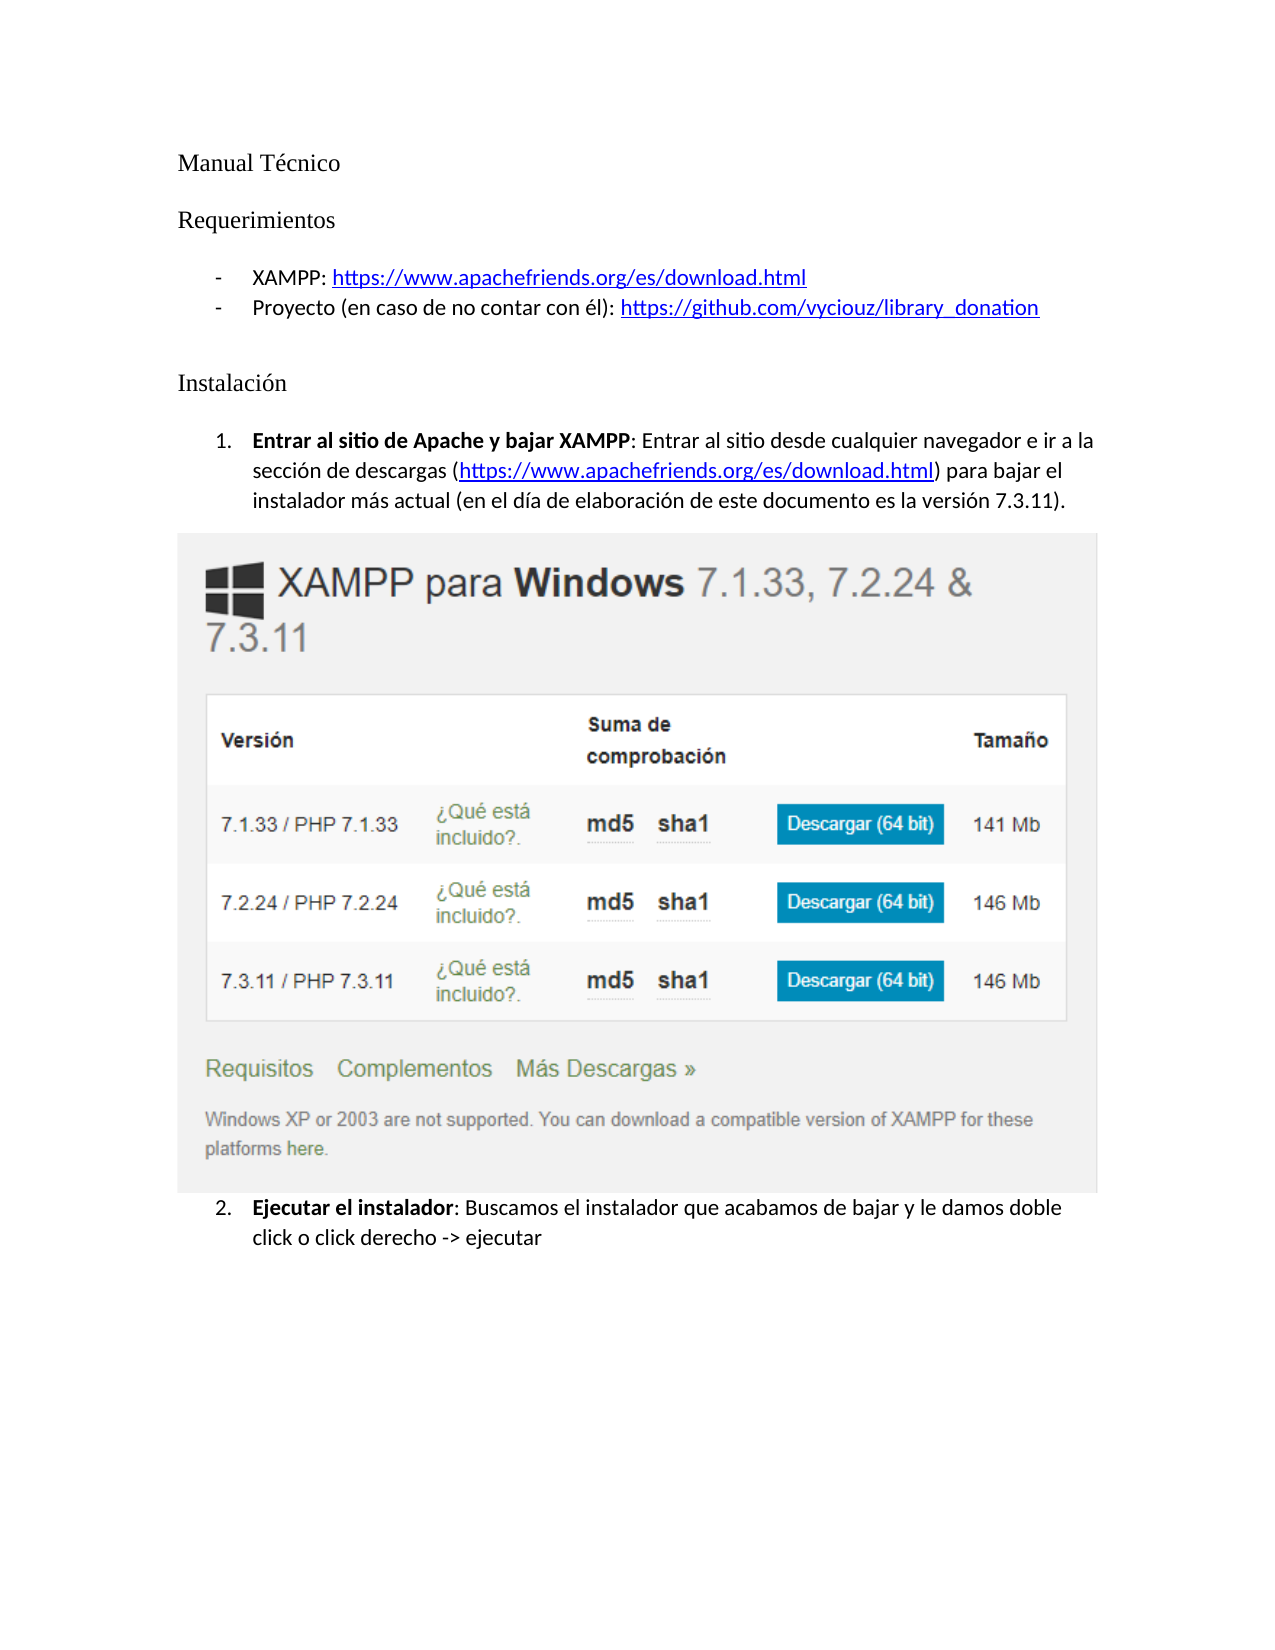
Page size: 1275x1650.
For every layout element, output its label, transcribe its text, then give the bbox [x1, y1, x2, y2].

list Entrar al sitio de Apache y bajar XAMPP: Entrar al sitio desde cualquier navegador e ir a la sección de descargas (https://www.apachefriends.org/es/download.html) para bajar el instalador más actual (en el día de elaboración de este documento es la versión 7.3.11). [215, 426, 1098, 514]
list Proyecto (en caso de no contar con él): https://github.com/vyciouz/library_donation [215, 293, 1098, 321]
list XAMPP: https://www.apachefriends.org/es/download.html [215, 263, 1098, 291]
list Ejecutar el instalador: Buscamos el instalador que acabamos de bajar y le damos doble click o click derecho -> ejecutar [215, 1193, 1098, 1251]
text Instalación [177, 368, 1098, 397]
text Manual Técnico [177, 148, 1098, 176]
text Requerimientos [177, 205, 1098, 234]
picture [177, 533, 1098, 1193]
